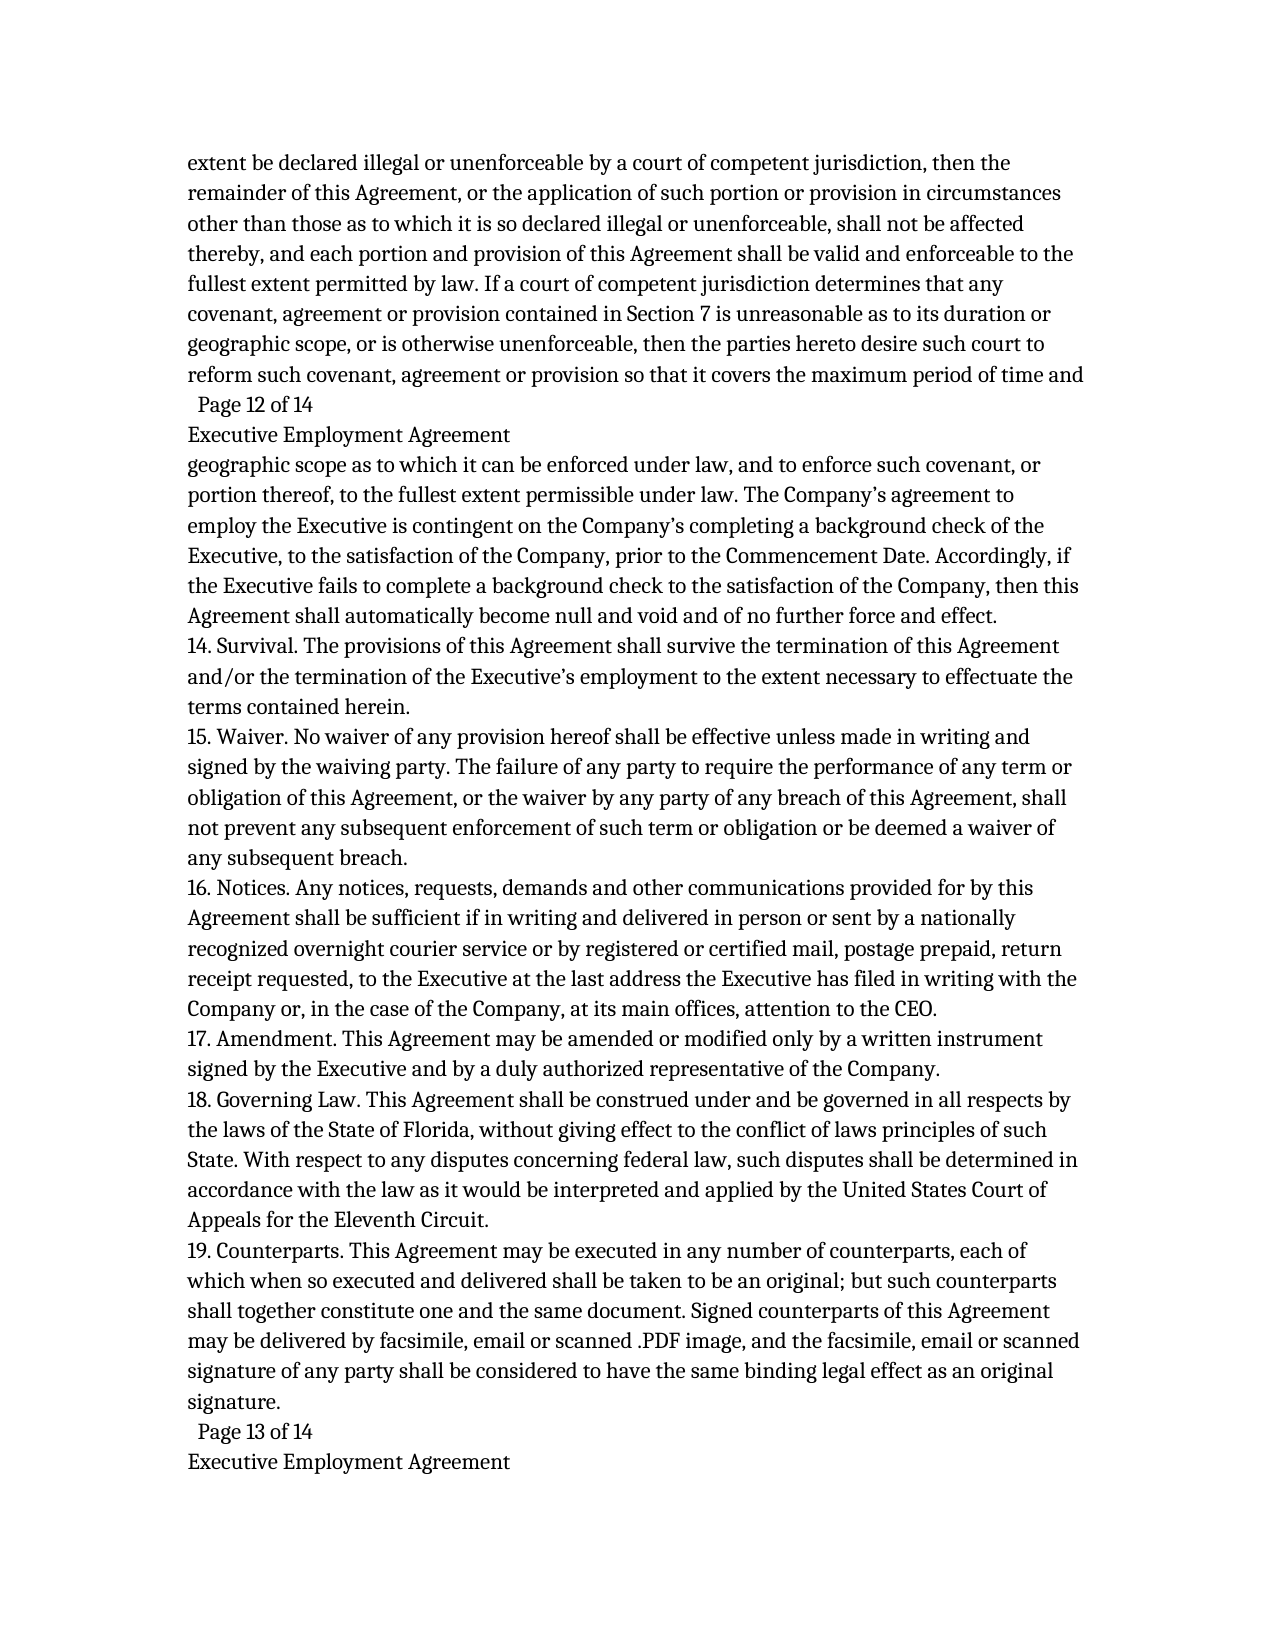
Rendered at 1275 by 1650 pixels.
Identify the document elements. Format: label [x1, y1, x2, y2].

text [187, 150, 1087, 1475]
